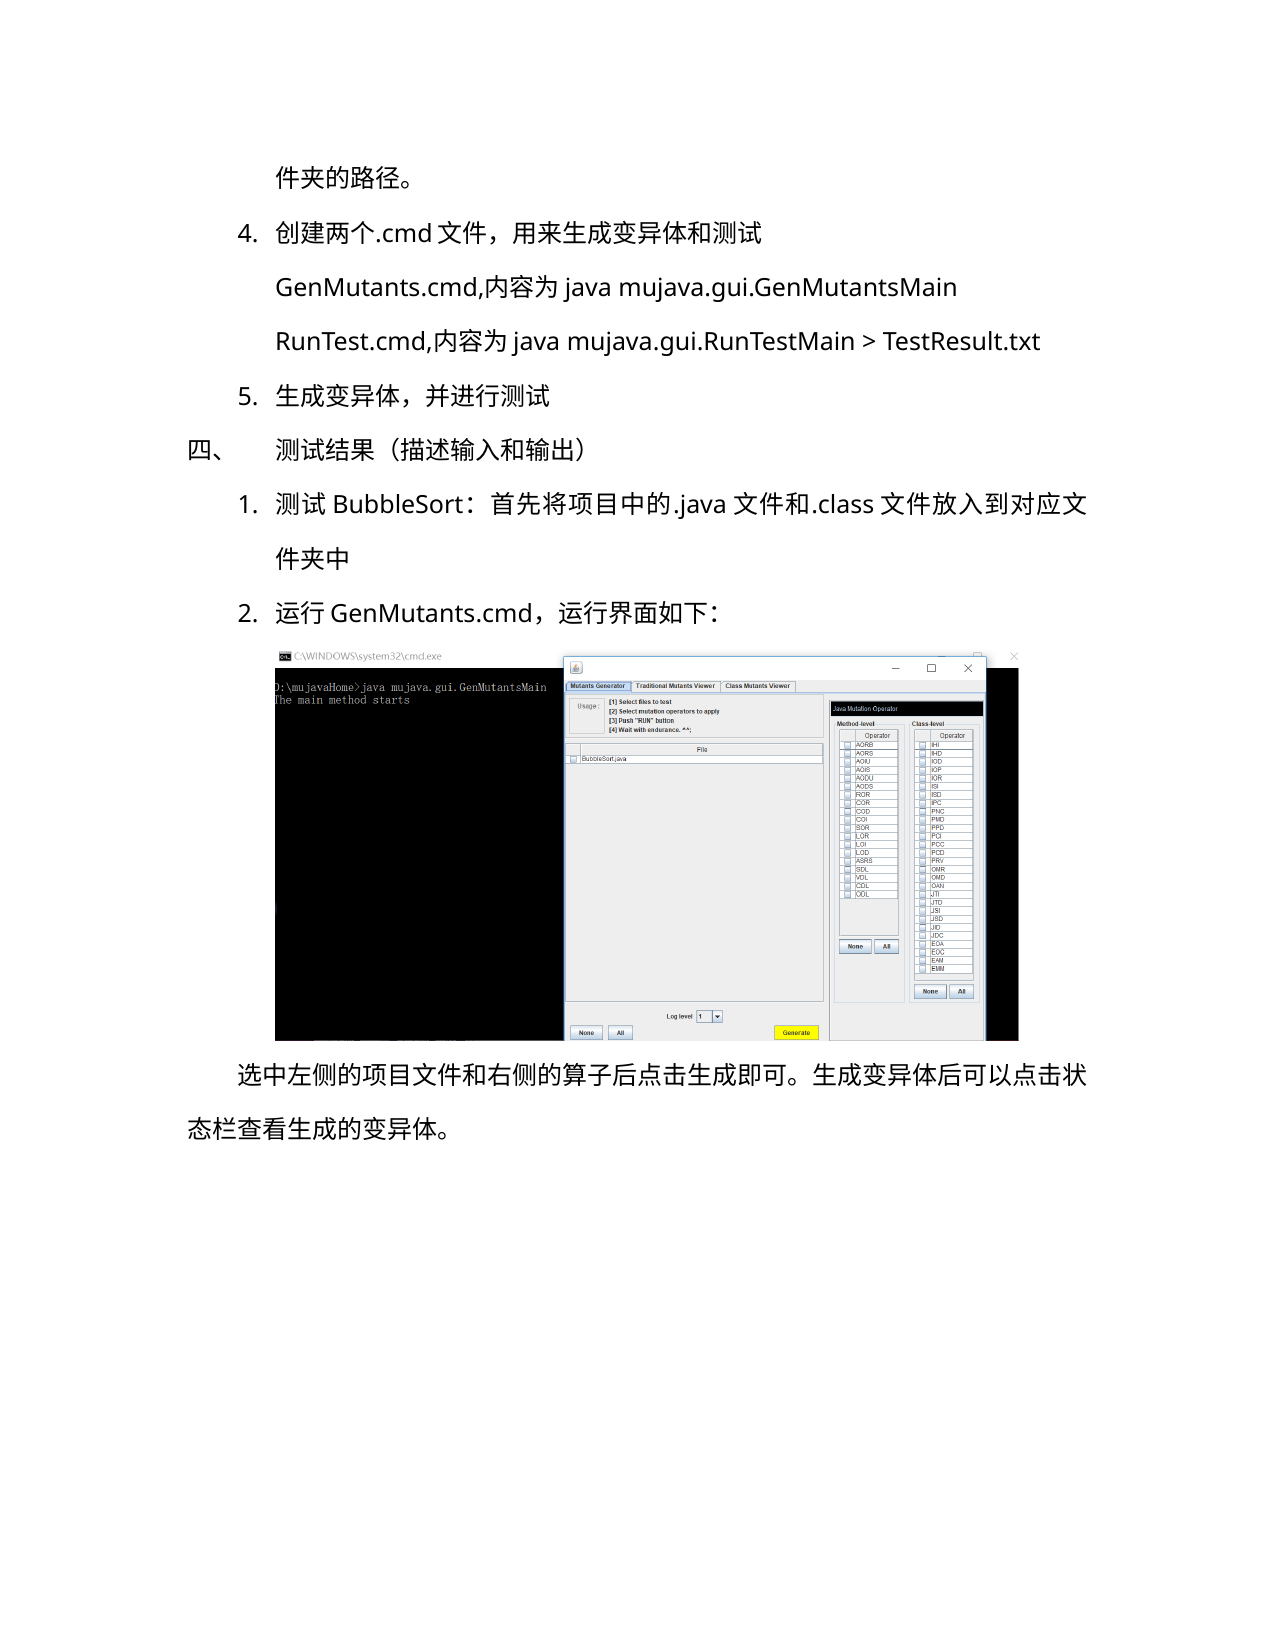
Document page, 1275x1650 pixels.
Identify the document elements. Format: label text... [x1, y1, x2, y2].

text 选中左侧的项目文件和右侧的算子后点击生成即可。生成变异体后可以点击状态栏查看生成的变异体。 [187, 1055, 1087, 1146]
list 创建两个.cmd文件，用来生成变异体和测试 [237, 213, 1087, 249]
text GenMutants.cmd,内容为java mujava.gui.GenMutantsMain [275, 267, 1087, 304]
text RunTest.cmd,内容为java mujava.gui.RunTestMain > TestResult.txt [275, 322, 1087, 358]
list 测试BubbleSort：首先将项目中的.java文件和.class文件放入到对应文件夹中 [237, 485, 1087, 576]
list 生成变异体，并进行测试 [237, 376, 1087, 412]
list 运行GenMutants.cmd，运行界面如下： [237, 594, 1087, 630]
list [237, 159, 1087, 195]
picture [275, 648, 1019, 1041]
list 测试结果（描述输入和输出） [187, 431, 1087, 467]
